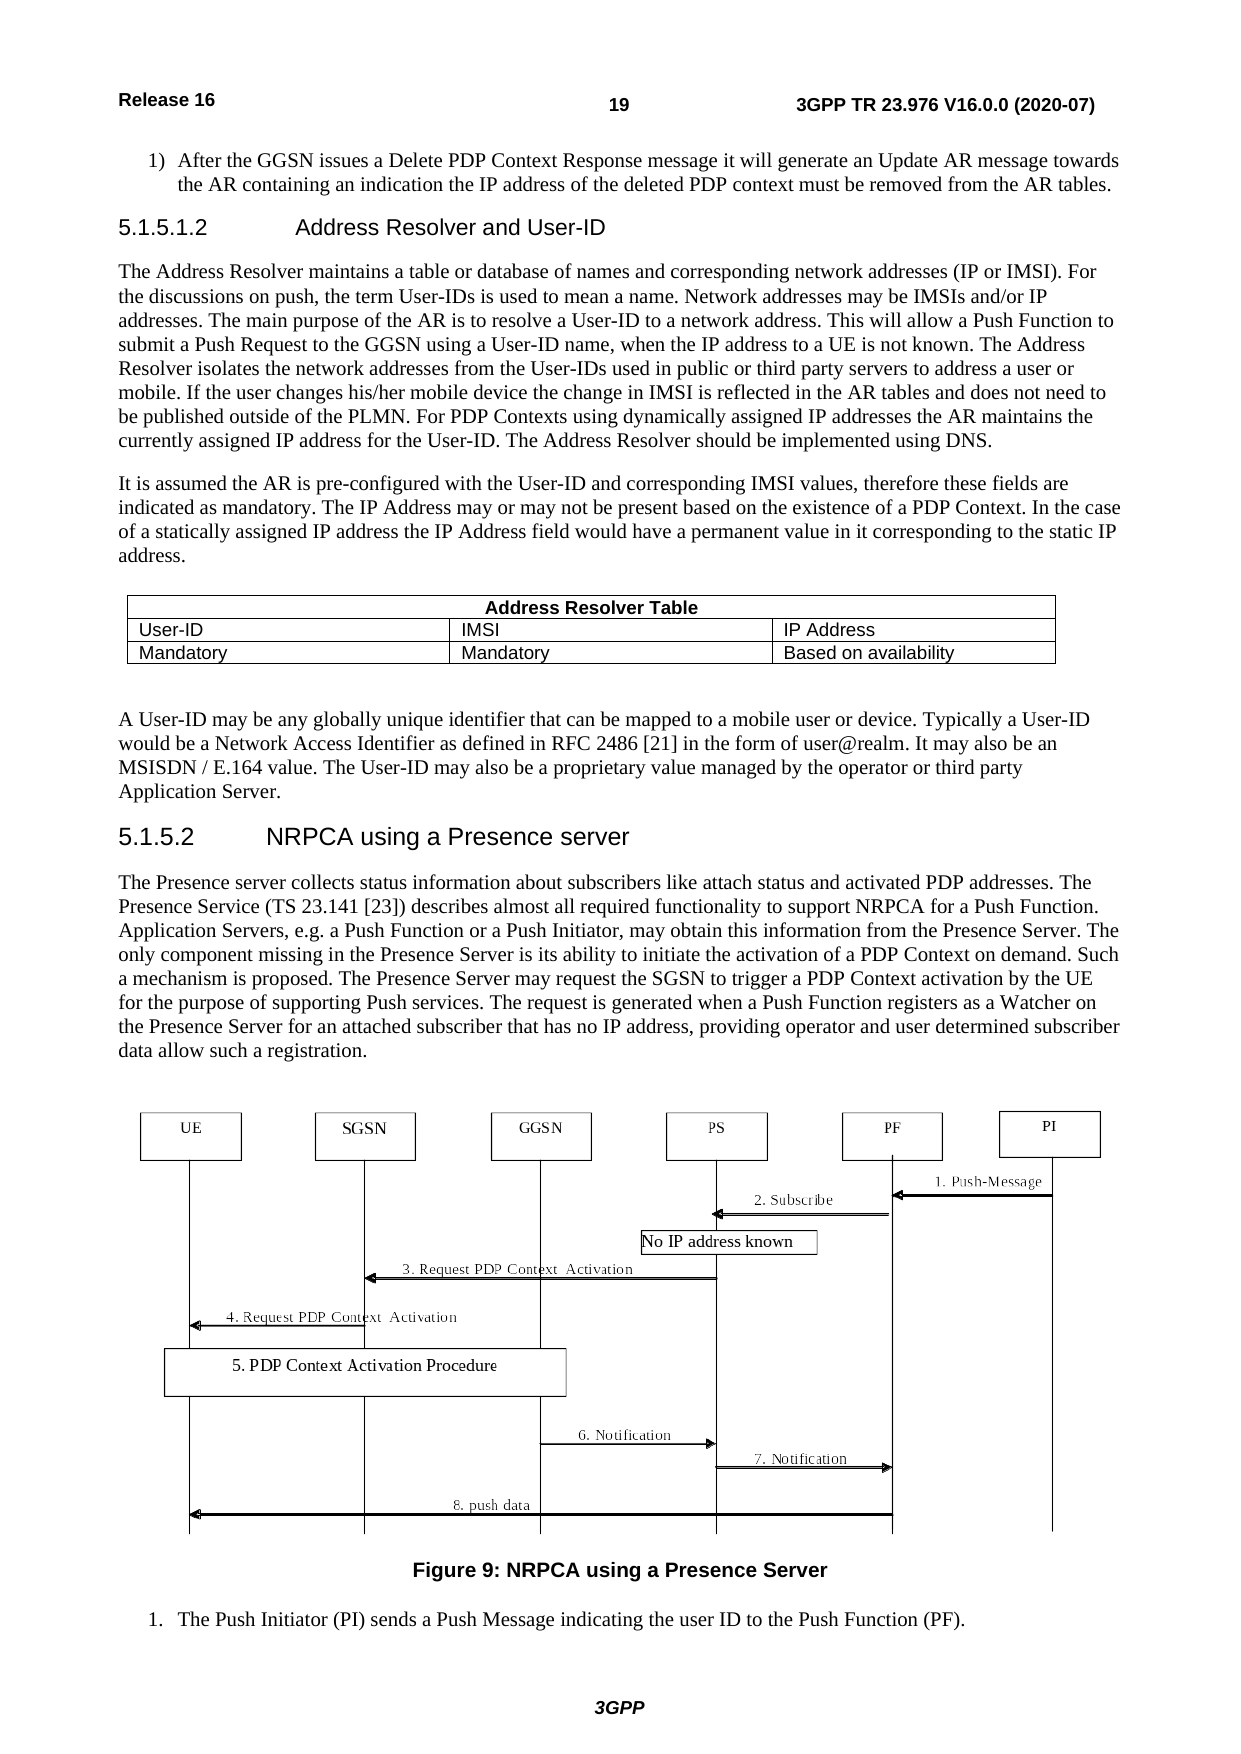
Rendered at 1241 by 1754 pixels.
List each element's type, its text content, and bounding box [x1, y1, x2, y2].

table_cell IP Address [773, 619, 1055, 641]
table_header Address Resolver Table [128, 596, 1055, 618]
table_cell Mandatory [450, 642, 772, 663]
table_cell Mandatory [128, 642, 449, 663]
text Figure 9: NRPCA using a Presence Server [118, 1558, 1122, 1582]
text 1. The Push Initiator (PI) sends a Push Message indicating the user ID to the Push Function (PF). [148, 1607, 1122, 1631]
text The Address Resolver maintains a table or database of names and corresponding network addresses (IP or IMSI). For the discussions on push, the term User-IDs is used to mean a name. Network addresses may be IMSIs and/or IP addresses. The main purpose of the AR is to resolve a User-ID to a network address. This will allow a Push Function to submit a Push Request to the GGSN using a User-ID name, when the IP address to a UE is not known. The Address Resolver isolates the network addresses from the User-IDs used in public or third party servers to address a user or mobile. If the user changes his/her mobile device the change in IMSI is reflected in the AR tables and does not need to be published outside of the PLMN. For PDP Contexts using dynamically assigned IP addresses the AR maintains the currently assigned IP address for the User-ID. The Address Resolver should be implemented using DNS. [118, 259, 1122, 452]
table_cell User-ID [128, 619, 449, 641]
text The Presence server collects status information about subscribers like attach status and activated PDP addresses. The Presence Service (TS 23.141 [23]) describes almost all required functionality to support NRPCA for a Push Function. Application Servers, e.g. a Push Function or a Push Initiator, may obtain this information from the Presence Server. The only component missing in the Presence Server is its ability to initiate the activation of a PDP Context on demand. Such a mechanism is proposed. The Presence Server may request the SGSN to trigger a PDP Context activation by the UE for the purpose of supporting Push services. The request is generated when a Push Function registers as a Watcher on the Presence Server for an attached subscriber that has no IP address, providing operator and user determined subscriber data allow such a registration. [118, 869, 1122, 1062]
text A User-ID may be any globally unique identifier that can be mapped to a mobile user or device. Typically a User-ID would be a Network Access Identifier as defined in RFC 2486 [21] in the form of user@realm. It may also be an MSISDN / E.164 value. The User-ID may also be a proprietary value managed by the operator or third party Application Server. [118, 707, 1122, 803]
text It is assumed the AR is pre-configured with the User-ID and corresponding IMSI values, therefore these fields are indicated as mandatory. The IP Address may or may not be present based on the existence of a PDP Context. In the case of a statically assigned IP address the IP Address field would have a permanent value in it corresponding to the static IP address. [118, 471, 1122, 567]
table_cell IMSI [450, 619, 772, 641]
text 1) After the GGSN issues a Delete PDP Context Response message it will generate an Update AR message towards the AR containing an indication the IP address of the deleted PDP context must be removed from the AR tables. [148, 147, 1122, 196]
table_cell Based on availability [773, 642, 1055, 663]
subtitle 5.1.5.1.2 Address Resolver and User-ID [118, 214, 1122, 241]
subtitle 5.1.5.2 NRPCA using a Presence server [118, 822, 1122, 851]
